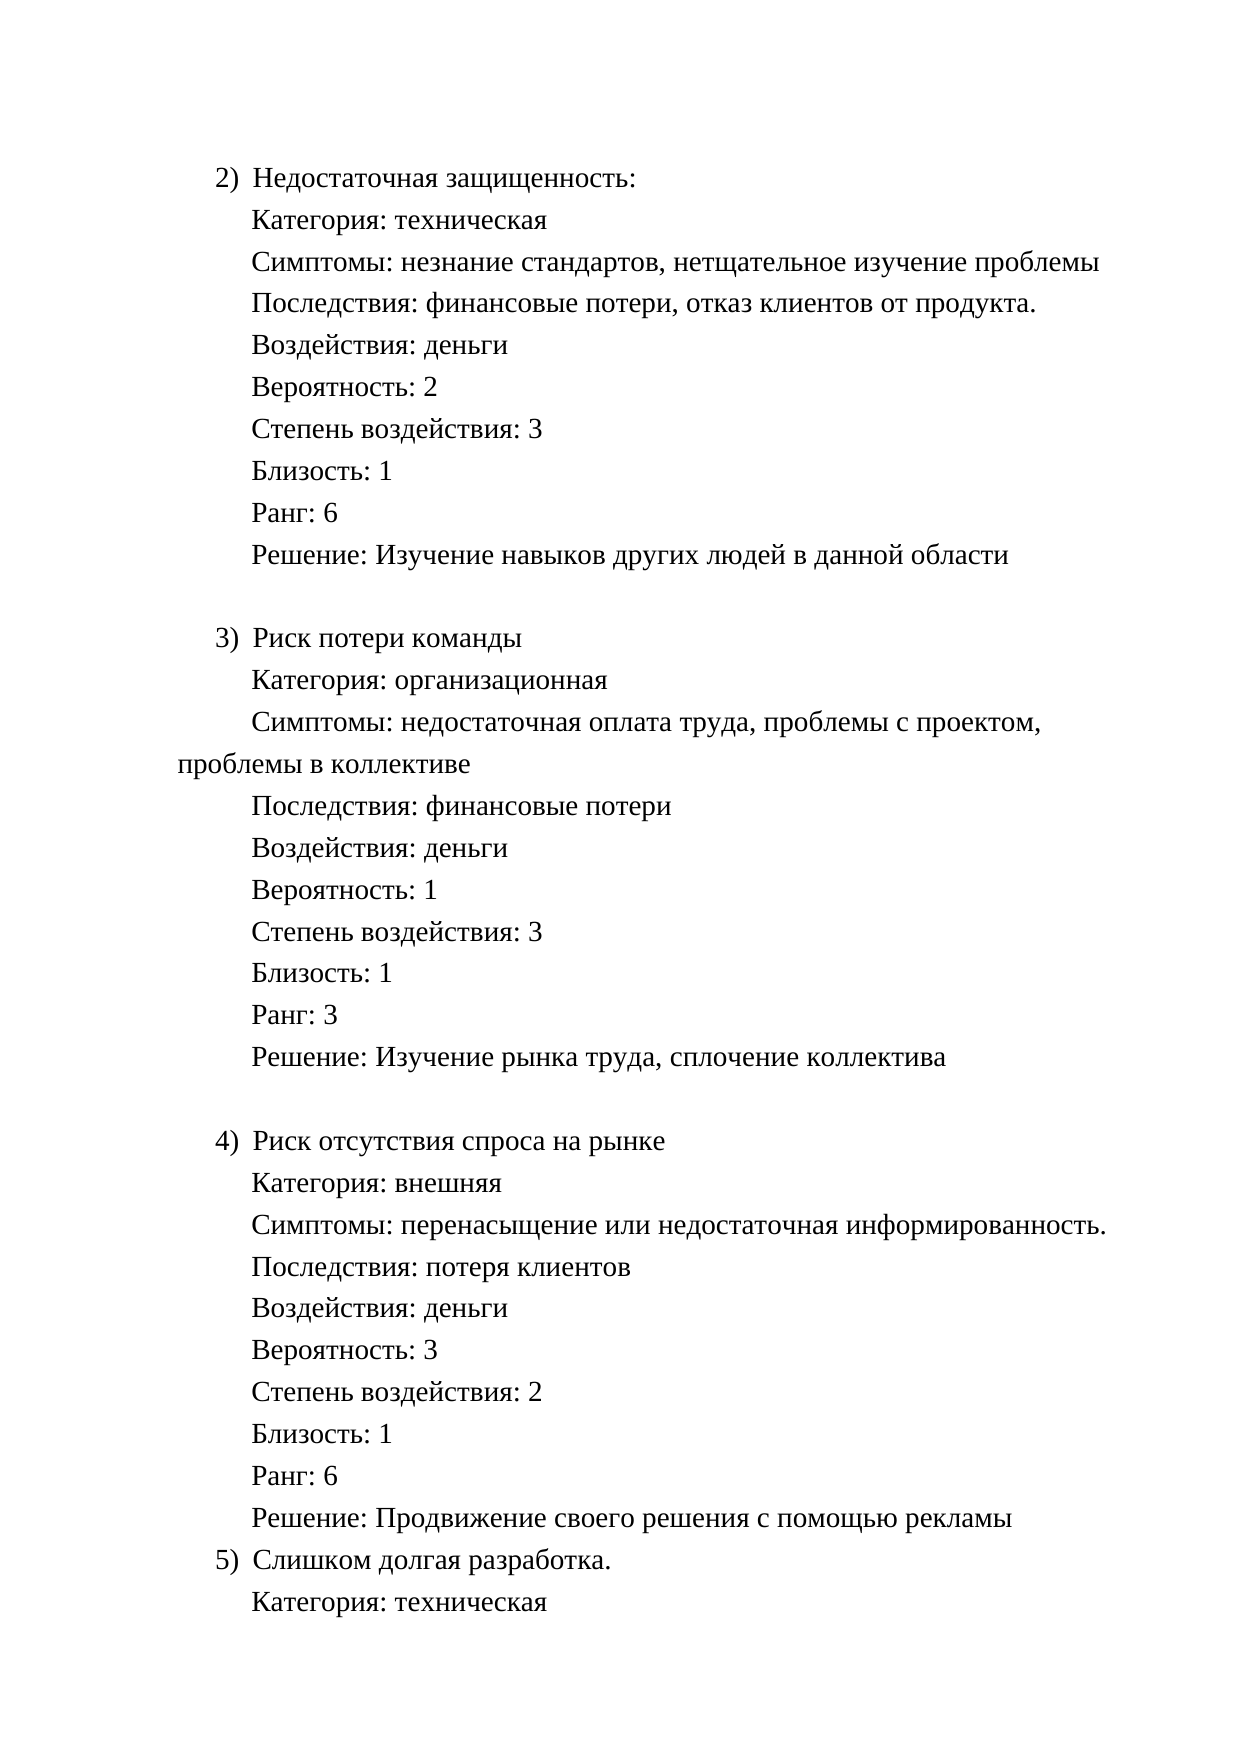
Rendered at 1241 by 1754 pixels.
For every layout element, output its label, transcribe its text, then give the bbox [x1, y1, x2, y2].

text Степень воздействия: 3 [177, 411, 1152, 445]
text Степень воздействия: 3 [177, 914, 1152, 947]
text Симптомы: перенасыщение или недостаточная информированность. [177, 1207, 1152, 1240]
text Решение: Изучение рынка труда, сплочение коллектива [177, 1039, 1152, 1073]
text Ранг: 3 [177, 997, 1152, 1031]
text Категория: организационная [177, 662, 1152, 696]
text Категория: техническая [177, 202, 1152, 235]
text Категория: внешняя [177, 1165, 1152, 1198]
list Риск отсутствия спроса на рынке [215, 1123, 1152, 1157]
text Степень воздействия: 2 [177, 1374, 1152, 1408]
text Близость: 1 [177, 453, 1152, 487]
text Симптомы: незнание стандартов, нетщательное изучение проблемы [177, 244, 1152, 277]
text Вероятность: 2 [177, 369, 1152, 403]
text Решение: Продвижение своего решения с помощью рекламы [177, 1500, 1152, 1533]
text Ранг: 6 [177, 495, 1152, 528]
text Воздействия: деньги [177, 830, 1152, 863]
text Последствия: потеря клиентов [177, 1249, 1152, 1282]
list Недостаточная защищенность: [215, 160, 1152, 193]
text Близость: 1 [177, 956, 1152, 989]
text Последствия: финансовые потери [177, 788, 1152, 822]
text Ранг: 6 [177, 1458, 1152, 1492]
text Воздействия: деньги [177, 1291, 1152, 1324]
text Воздействия: деньги [177, 327, 1152, 361]
text Последствия: финансовые потери, отказ клиентов от продукта. [177, 286, 1152, 319]
text Симптомы: недостаточная оплата труда, проблемы с проектом, проблемы в коллективе [177, 704, 1152, 780]
text Категория: техническая [177, 1584, 1152, 1617]
list Слишком долгая разработка. [215, 1542, 1152, 1575]
text Вероятность: 1 [177, 872, 1152, 905]
text Близость: 1 [177, 1416, 1152, 1450]
text Решение: Изучение навыков других людей в данной области [177, 537, 1152, 570]
text Вероятность: 3 [177, 1332, 1152, 1366]
list Риск потери команды [215, 621, 1152, 654]
